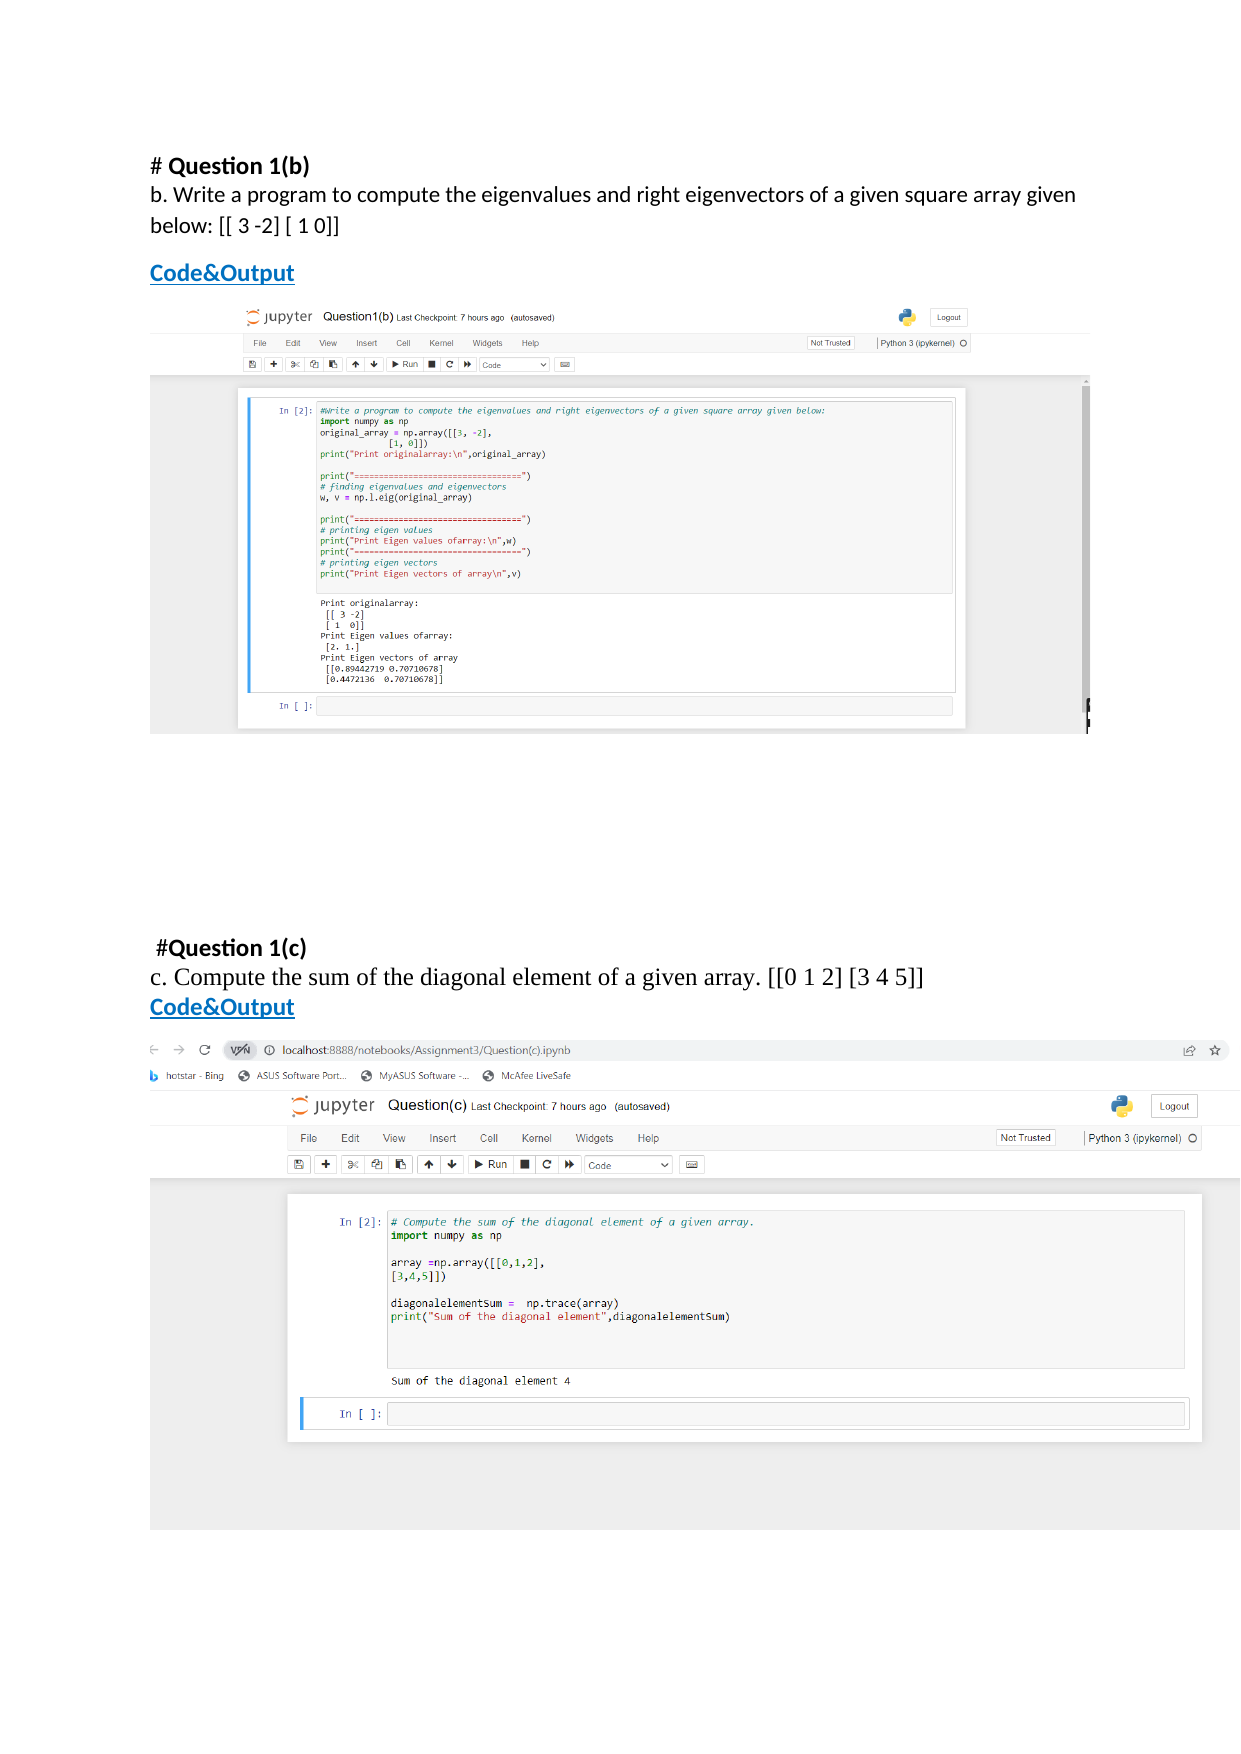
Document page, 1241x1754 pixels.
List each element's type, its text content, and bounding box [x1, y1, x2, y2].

text Code&Output [150, 991, 1090, 1022]
picture [150, 307, 1091, 734]
text Code&Output [150, 258, 1090, 288]
text #Question 1(c) [150, 932, 1090, 962]
text b. Write a program to compute the eigenvalues and right eigenvectors of a given square array given below: [[ 3 -2] [ 1 0]] [150, 181, 1090, 239]
text c. Compute the sum of the diagonal element of a given array. [[0 1 2] [3 4 5]] [150, 962, 1090, 991]
text # Question 1(b) [150, 150, 1090, 181]
picture [150, 1040, 1241, 1530]
